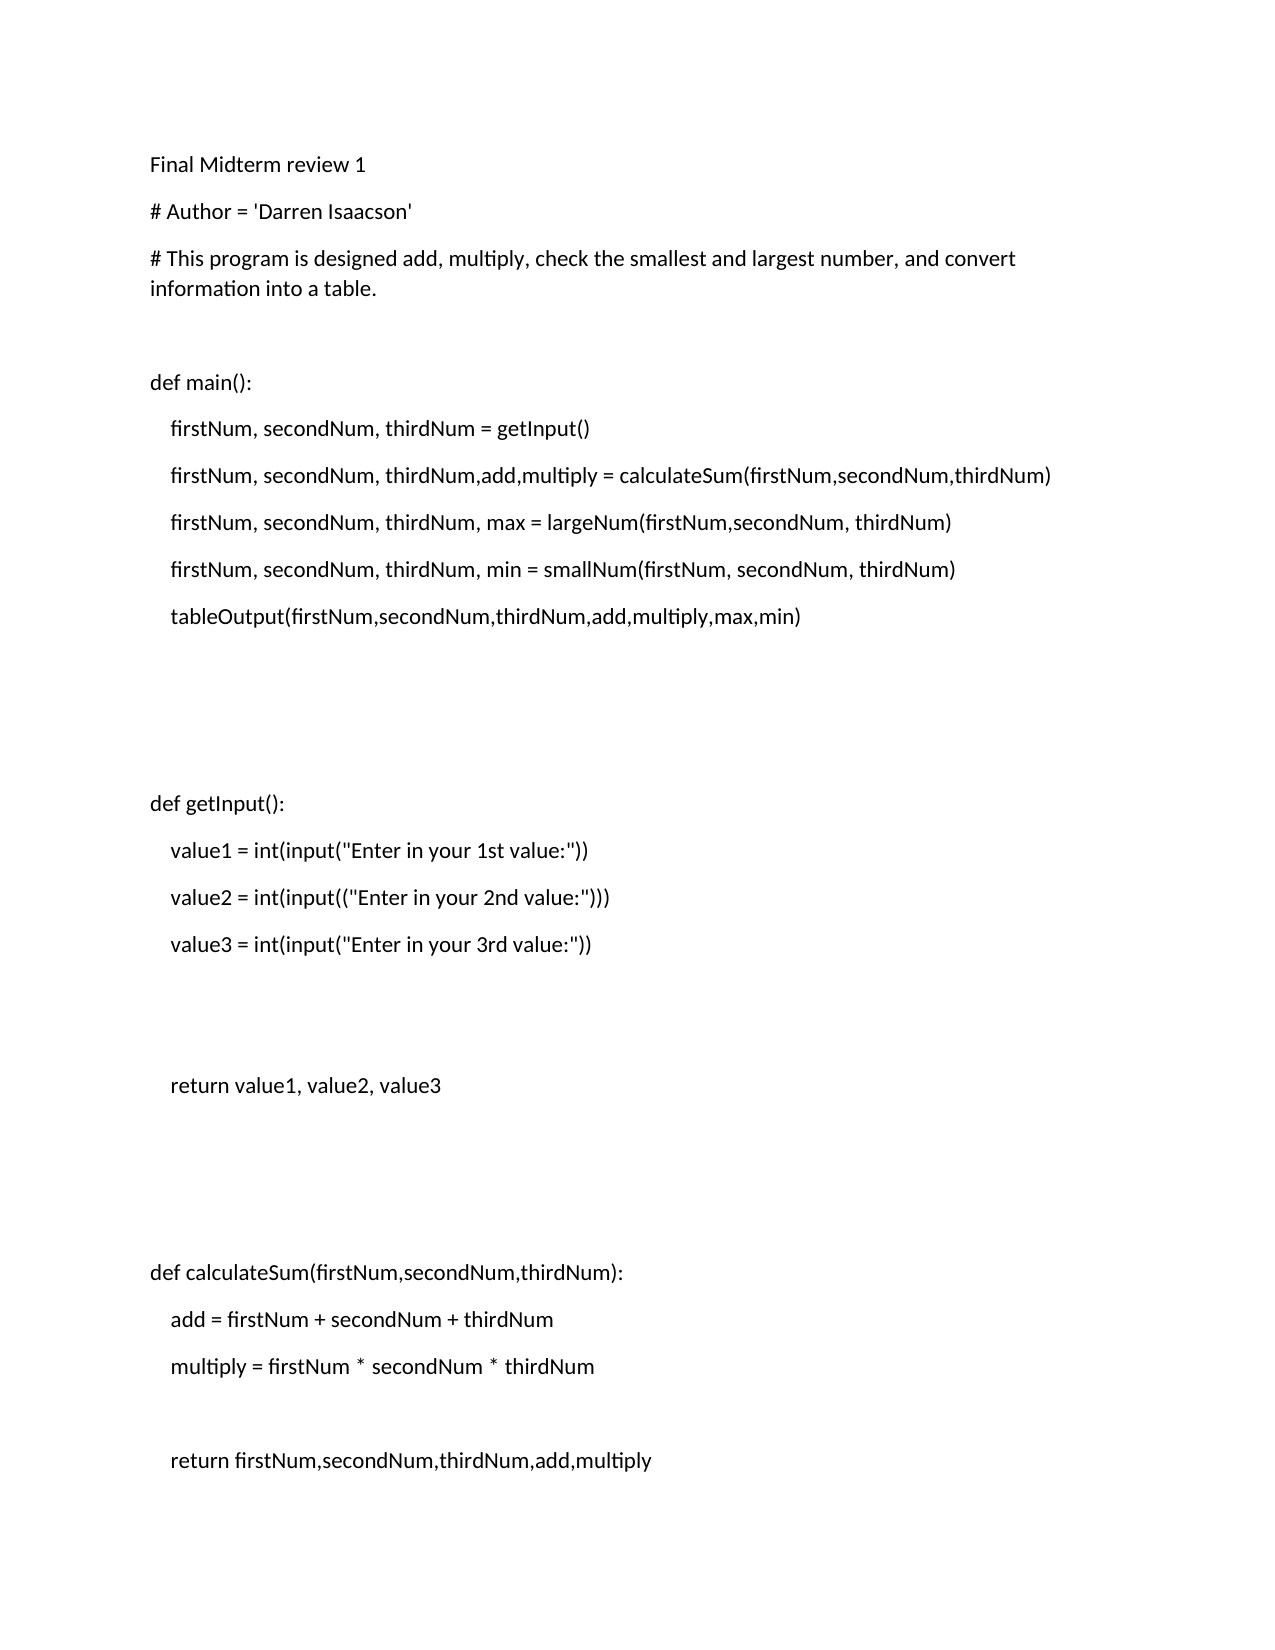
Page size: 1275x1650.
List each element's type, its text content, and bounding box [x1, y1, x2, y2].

text firstNum, secondNum, thirdNum, min = smallNum(firstNum, secondNum, thirdNum) [150, 555, 1125, 583]
text tableOutput(firstNum,secondNum,thirdNum,add,multiply,max,min) [150, 602, 1125, 630]
text def main(): [150, 368, 1125, 396]
text add = firstNum + secondNum + thirdNum [150, 1305, 1125, 1333]
text # This program is designed add, multiply, check the smallest and largest number, and convert information into a table. [150, 244, 1125, 302]
text Final Midterm review 1 [150, 150, 1125, 178]
text multiply = firstNum * secondNum * thirdNum [150, 1352, 1125, 1380]
text value2 = int(input(("Enter in your 2nd value:"))) [150, 883, 1125, 911]
text return firstNum,secondNum,thirdNum,add,multiply [150, 1446, 1125, 1474]
text firstNum, secondNum, thirdNum,add,multiply = calculateSum(firstNum,secondNum,thirdNum) [150, 461, 1125, 489]
text value3 = int(input("Enter in your 3rd value:")) [150, 930, 1125, 958]
text def getInput(): [150, 789, 1125, 818]
text return value1, value2, value3 [150, 1071, 1125, 1099]
text firstNum, secondNum, thirdNum, max = largeNum(firstNum,secondNum, thirdNum) [150, 508, 1125, 536]
text def calculateSum(firstNum,secondNum,thirdNum): [150, 1258, 1125, 1286]
text value1 = int(input("Enter in your 1st value:")) [150, 836, 1125, 864]
text firstNum, secondNum, thirdNum = getInput() [150, 414, 1125, 443]
text # Author = 'Darren Isaacson' [150, 197, 1125, 225]
